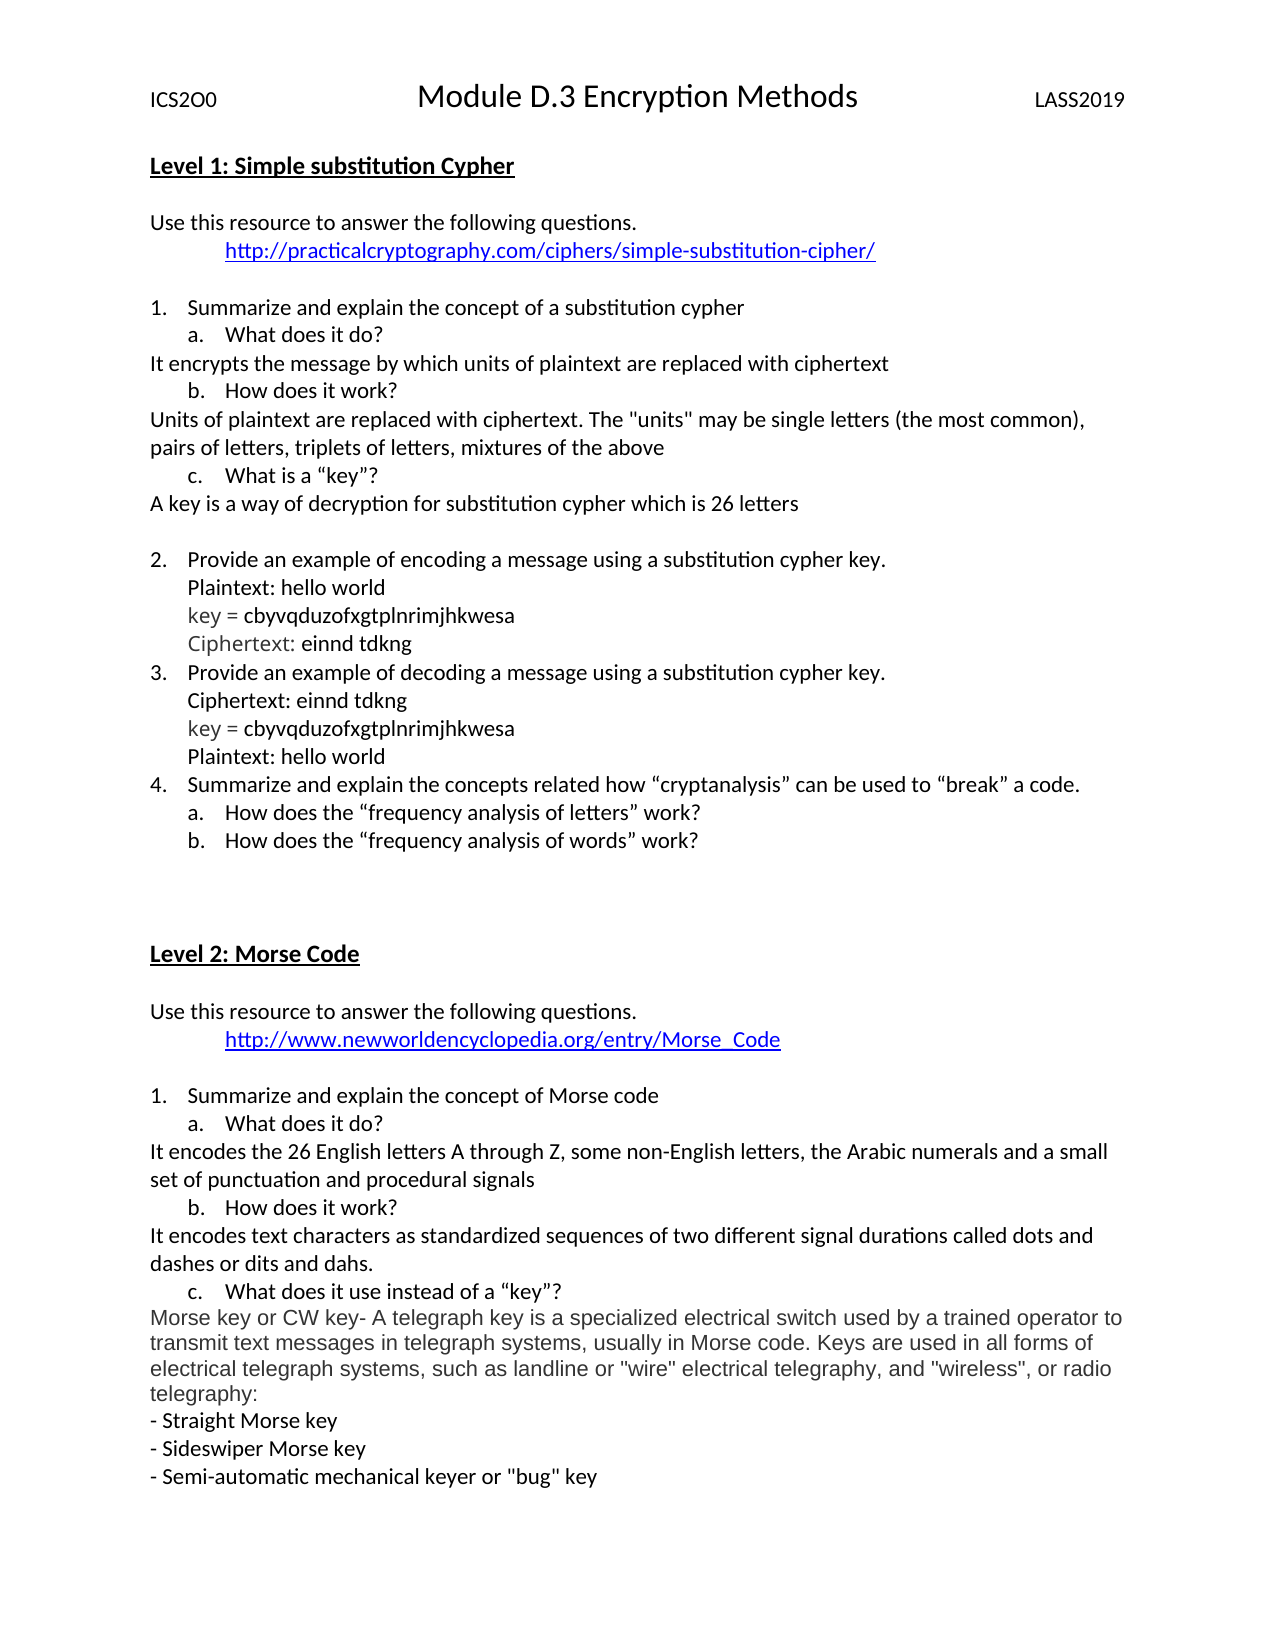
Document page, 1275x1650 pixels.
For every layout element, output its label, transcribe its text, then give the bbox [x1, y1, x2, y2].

text It encrypts the message by which units of plaintext are replaced with ciphertext [150, 349, 1125, 377]
list Provide an example of decoding a message using a substitution cypher key. [150, 658, 1125, 686]
list Summarize and explain the concept of a substitution cypher [150, 293, 1125, 321]
text Morse key or CW key- A telegraph key is a specialized electrical switch used by a trained operator to transmit text messages in telegraph systems, usually in Morse code. Keys are used in all forms of electrical telegraph systems, such as landline or "wire" electrical telegraphy, and "wireless", or radio telegraphy: [258, 1305, 1125, 1406]
text - Semi-automatic mechanical keyer or "bug" key [150, 1462, 1125, 1490]
text Use this resource to answer the following questions. [150, 208, 1125, 237]
text It encodes text characters as standardized sequences of two different signal durations called dots and dashes or dits and dahs. [150, 1221, 1125, 1277]
text Ciphertext: einnd tdkng [301, 629, 1125, 658]
list Summarize and explain the concept of Morse code [150, 1081, 1125, 1109]
text Use this resource to answer the following questions. [150, 997, 1125, 1025]
list How does the “frequency analysis of words” work? [187, 826, 1125, 854]
list How does it work? [187, 1193, 1125, 1221]
text key = cbyvqduzofxgtplnrimjhkwesa [244, 714, 1125, 742]
text Ciphertext: einnd tdkng [187, 686, 1125, 714]
list What does it do? [187, 1109, 1125, 1137]
text - Straight Morse key [150, 1406, 1125, 1434]
text - Sideswiper Morse key [150, 1434, 1125, 1462]
list What is a “key”? [187, 461, 1125, 489]
text Plaintext: hello world [187, 742, 1125, 770]
list Provide an example of encoding a message using a substitution cypher key. [150, 545, 1125, 573]
text It encodes the 26 English letters A through Z, some non-English letters, the Arabic numerals and a small set of punctuation and procedural signals [150, 1137, 1125, 1193]
text key = cbyvqduzofxgtplnrimjhkwesa [244, 601, 1125, 629]
list How does it work? [187, 377, 1125, 405]
text Level 2: Morse Code [150, 938, 1125, 969]
list What does it use instead of a “key”? [187, 1277, 1125, 1305]
list What does it do? [187, 321, 1125, 349]
list How does the “frequency analysis of letters” work? [187, 798, 1125, 826]
text http://practicalcryptography.com/ciphers/simple-substitution-cipher/ [150, 237, 1125, 264]
list Summarize and explain the concepts related how “cryptanalysis” can be used to “break” a code. [150, 770, 1125, 798]
text Units of plaintext are replaced with ciphertext. The "units" may be single letters (the most common), pairs of letters, triplets of letters, mixtures of the above [150, 405, 1125, 461]
text Plaintext: hello world [187, 573, 1125, 601]
text A key is a way of decryption for substitution cypher which is 26 letters [150, 489, 1125, 517]
text Level 1: Simple substitution Cypher [150, 150, 1125, 181]
text http://www.newworldencyclopedia.org/entry/Morse_Code [150, 1025, 1125, 1053]
